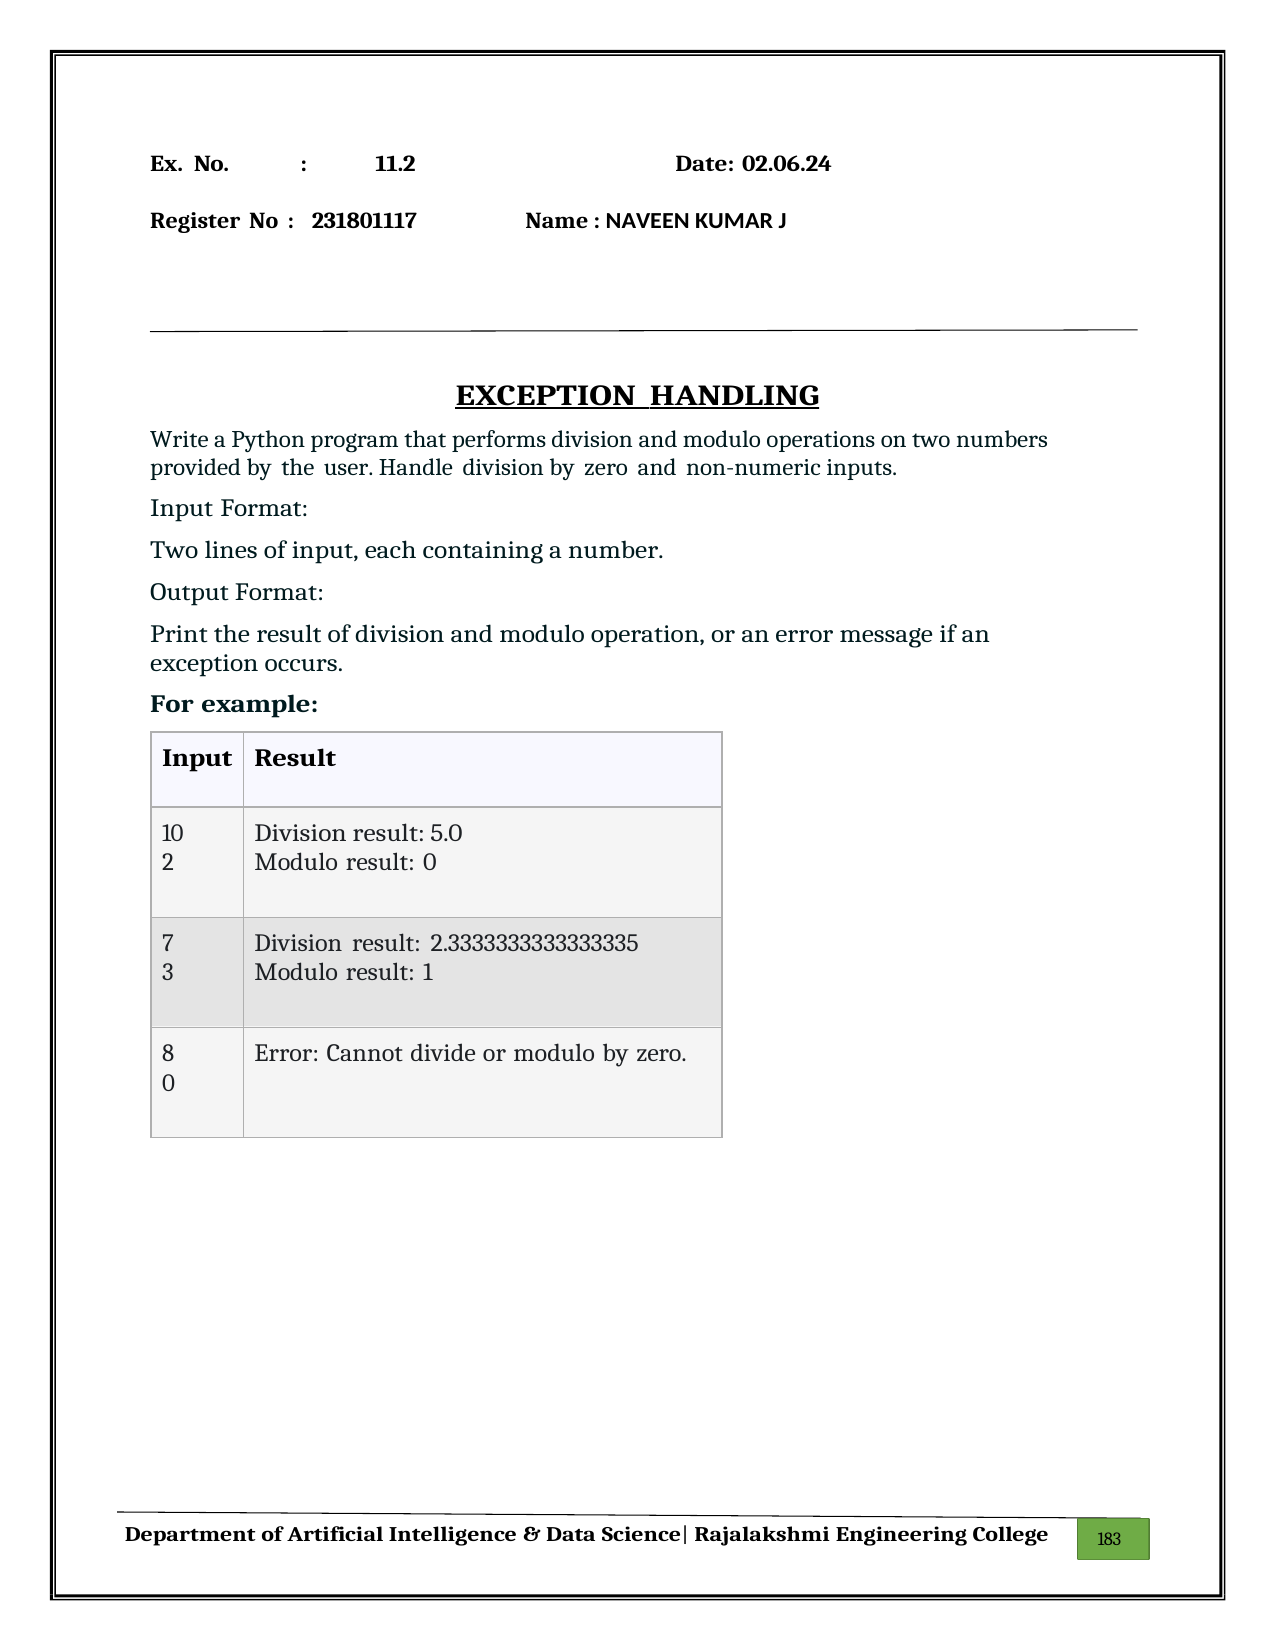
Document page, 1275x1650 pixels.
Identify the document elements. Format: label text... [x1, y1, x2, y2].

table_cell Error: Cannot divide or modulo by zero. [244, 1028, 721, 1137]
text For example: [150, 690, 1135, 719]
text Two lines of input, each containing a number. Output Format: [150, 536, 708, 607]
table_cell 8 0 [152, 1028, 243, 1137]
table_header Input [152, 733, 243, 806]
table_header Result [244, 733, 721, 806]
table_cell Division result: 2.3333333333333335 Modulo result: 1 [244, 918, 721, 1026]
text Ex. No. : 11.2 Date: 02.06.24 [150, 151, 1135, 177]
table_cell 10 2 [152, 808, 243, 917]
subtitle EXCEPTION HANDLING [168, 379, 1106, 412]
table_cell Division result: 5.0 Modulo result: 0 [244, 808, 721, 917]
text Register No : 231801117 Name : NAVEEN KUMAR J [150, 207, 1135, 235]
table_cell 7 3 [152, 918, 243, 1026]
text Write a Python program that performs division and modulo operations on two numbers provided by the user. Handle division by zero and non-numeric inputs. [150, 425, 1135, 481]
text Input Format: [150, 494, 1135, 522]
text Print the result of division and modulo operation, or an error message if an exception occurs. [150, 619, 1094, 677]
